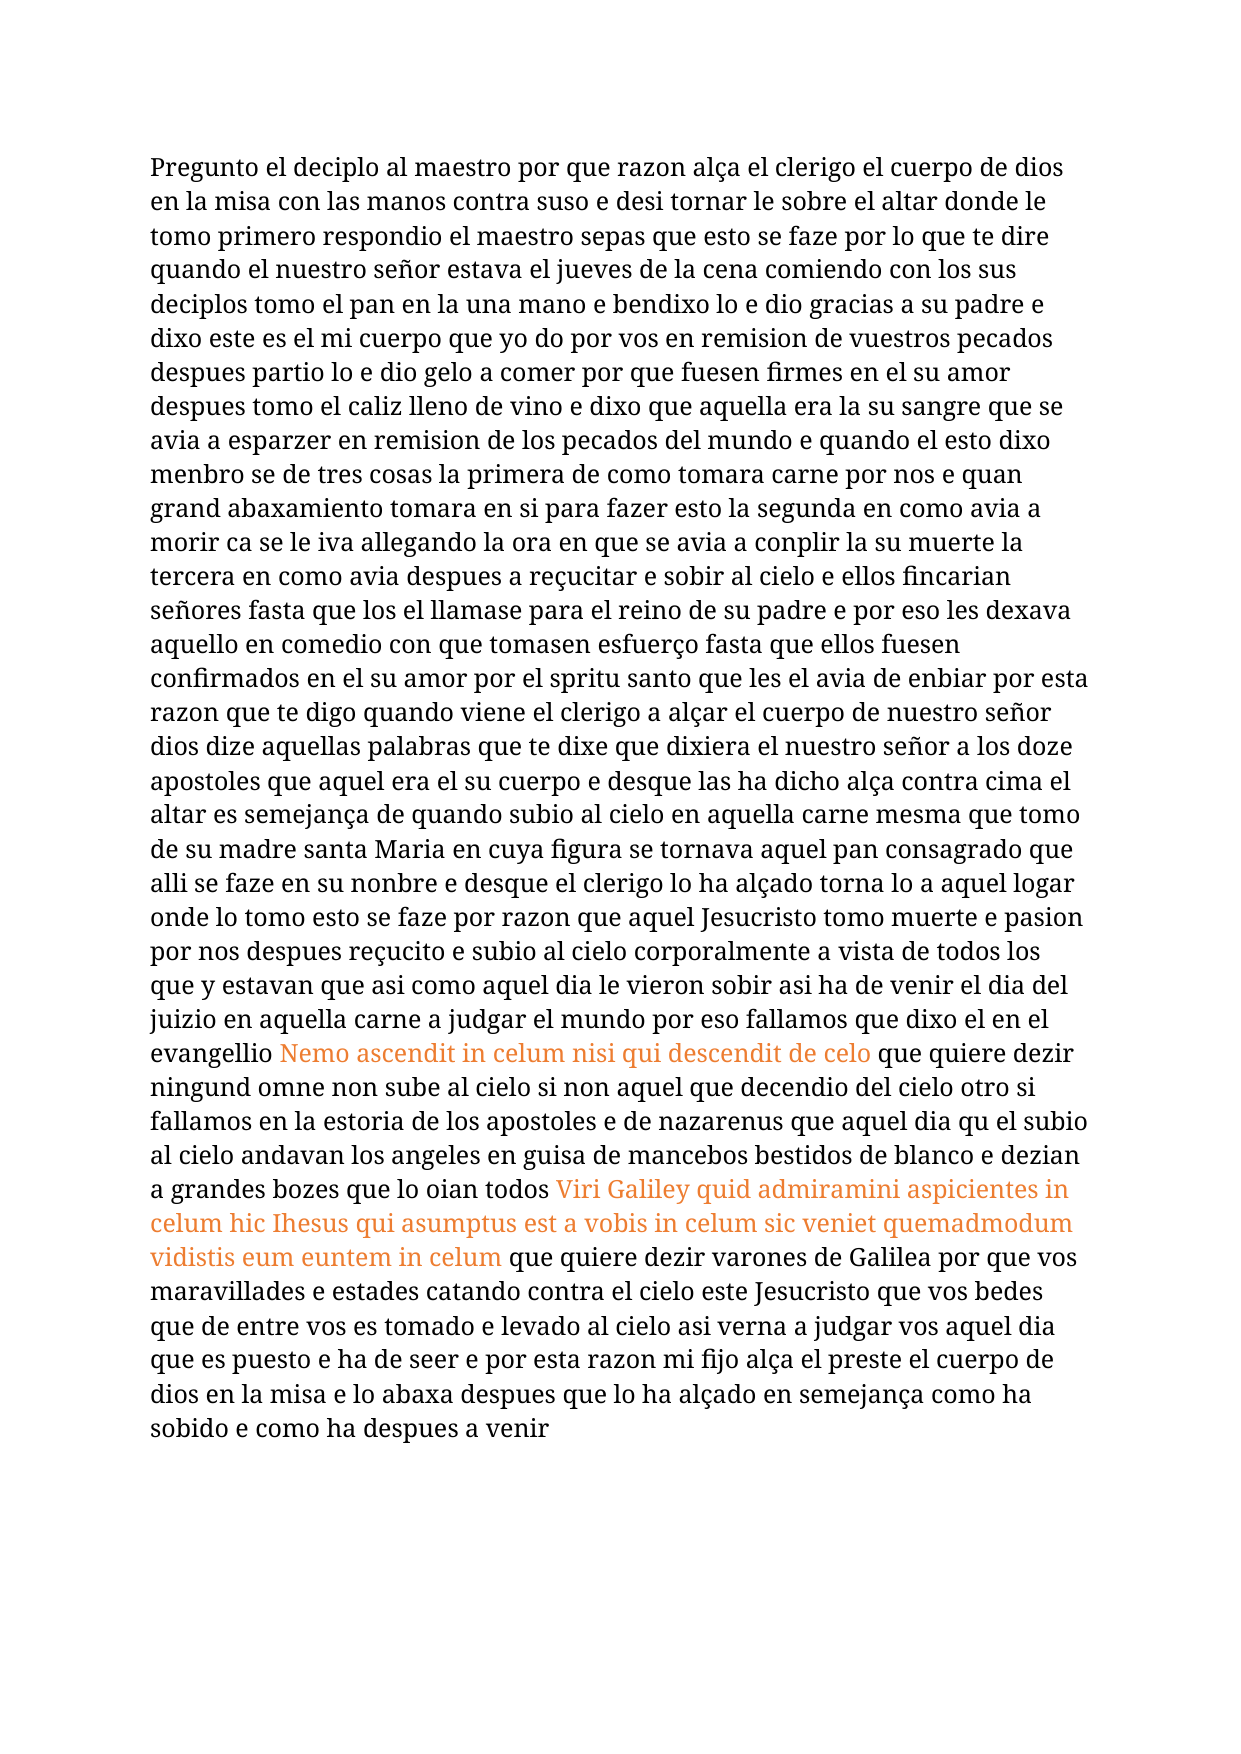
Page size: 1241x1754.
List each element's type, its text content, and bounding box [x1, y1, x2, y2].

text Pregunto el deciplo al maestro por que razon alça el clerigo el cuerpo de dios en la misa con las manos contra suso e desi tornar le sobre el altar donde le tomo primero respondio el maestro sepas que esto se faze por lo que te dire quando el nuestro señor estava el jueves de la cena comiendo con los sus deciplos tomo el pan en la una mano e bendixo lo e dio gracias a su padre e dixo este es el mi cuerpo que yo do por vos en remision de vuestros pecados despues partio lo e dio gelo a comer por que fuesen firmes en el su amor despues tomo el caliz lleno de vino e dixo que aquella era la su sangre que se avia a esparzer en remision de los pecados del mundo e quando el esto dixo menbro se de tres cosas la primera de como tomara carne por nos e quan grand abaxamiento tomara en si para fazer esto la segunda en como avia a morir ca se le iva allegando la ora en que se avia a conplir la su muerte la tercera en como avia despues a reçucitar e sobir al cielo e ellos fincarian señores fasta que los el llamase para el reino de su padre e por eso les dexava aquello en comedio con que tomasen esfuerço fasta que ellos fuesen confirmados en el su amor por el spritu santo que les el avia de enbiar por esta razon que te digo quando viene el clerigo a alçar el cuerpo de nuestro señor dios dize aquellas palabras que te dixe que dixiera el nuestro señor a los doze apostoles que aquel era el su cuerpo e desque las ha dicho alça contra cima el altar es semejança de quando subio al cielo en aquella carne mesma que tomo de su madre santa Maria en cuya figura se tornava aquel pan consagrado que alli se faze en su nonbre e desque el clerigo lo ha alçado torna lo a aquel logar onde lo tomo esto se faze por razon que aquel Jesucristo tomo muerte e pasion por nos despues reçucito e subio al cielo corporalmente a vista de todos los que y estavan que asi como aquel dia le vieron sobir asi ha de venir el dia del juizio en aquella carne a judgar el mundo por eso fallamos que dixo el en el evangellio Nemo ascendit in celum nisi qui descendit de celo que quiere dezir ningund omne non sube al cielo si non aquel que decendio del cielo otro si fallamos en la estoria de los apostoles e de nazarenus que aquel dia qu el subio al cielo andavan los angeles en guisa de mancebos bestidos de blanco e dezian a grandes bozes que lo oian todos Viri Galiley quid admiramini aspicientes in celum hic Ihesus qui asumptus est a vobis in celum sic veniet quemadmodum vidistis eum euntem in celum que quiere dezir varones de Galilea por que vos maravillades e estades catando contra el cielo este Jesucristo que vos bedes que de entre vos es tomado e levado al cielo asi verna a judgar vos aquel dia que es puesto e ha de seer e por esta razon mi fijo alça el preste el cuerpo de dios en la misa e lo abaxa despues que lo ha alçado en semejança como ha sobido e como ha despues a venir [150, 150, 1090, 1444]
